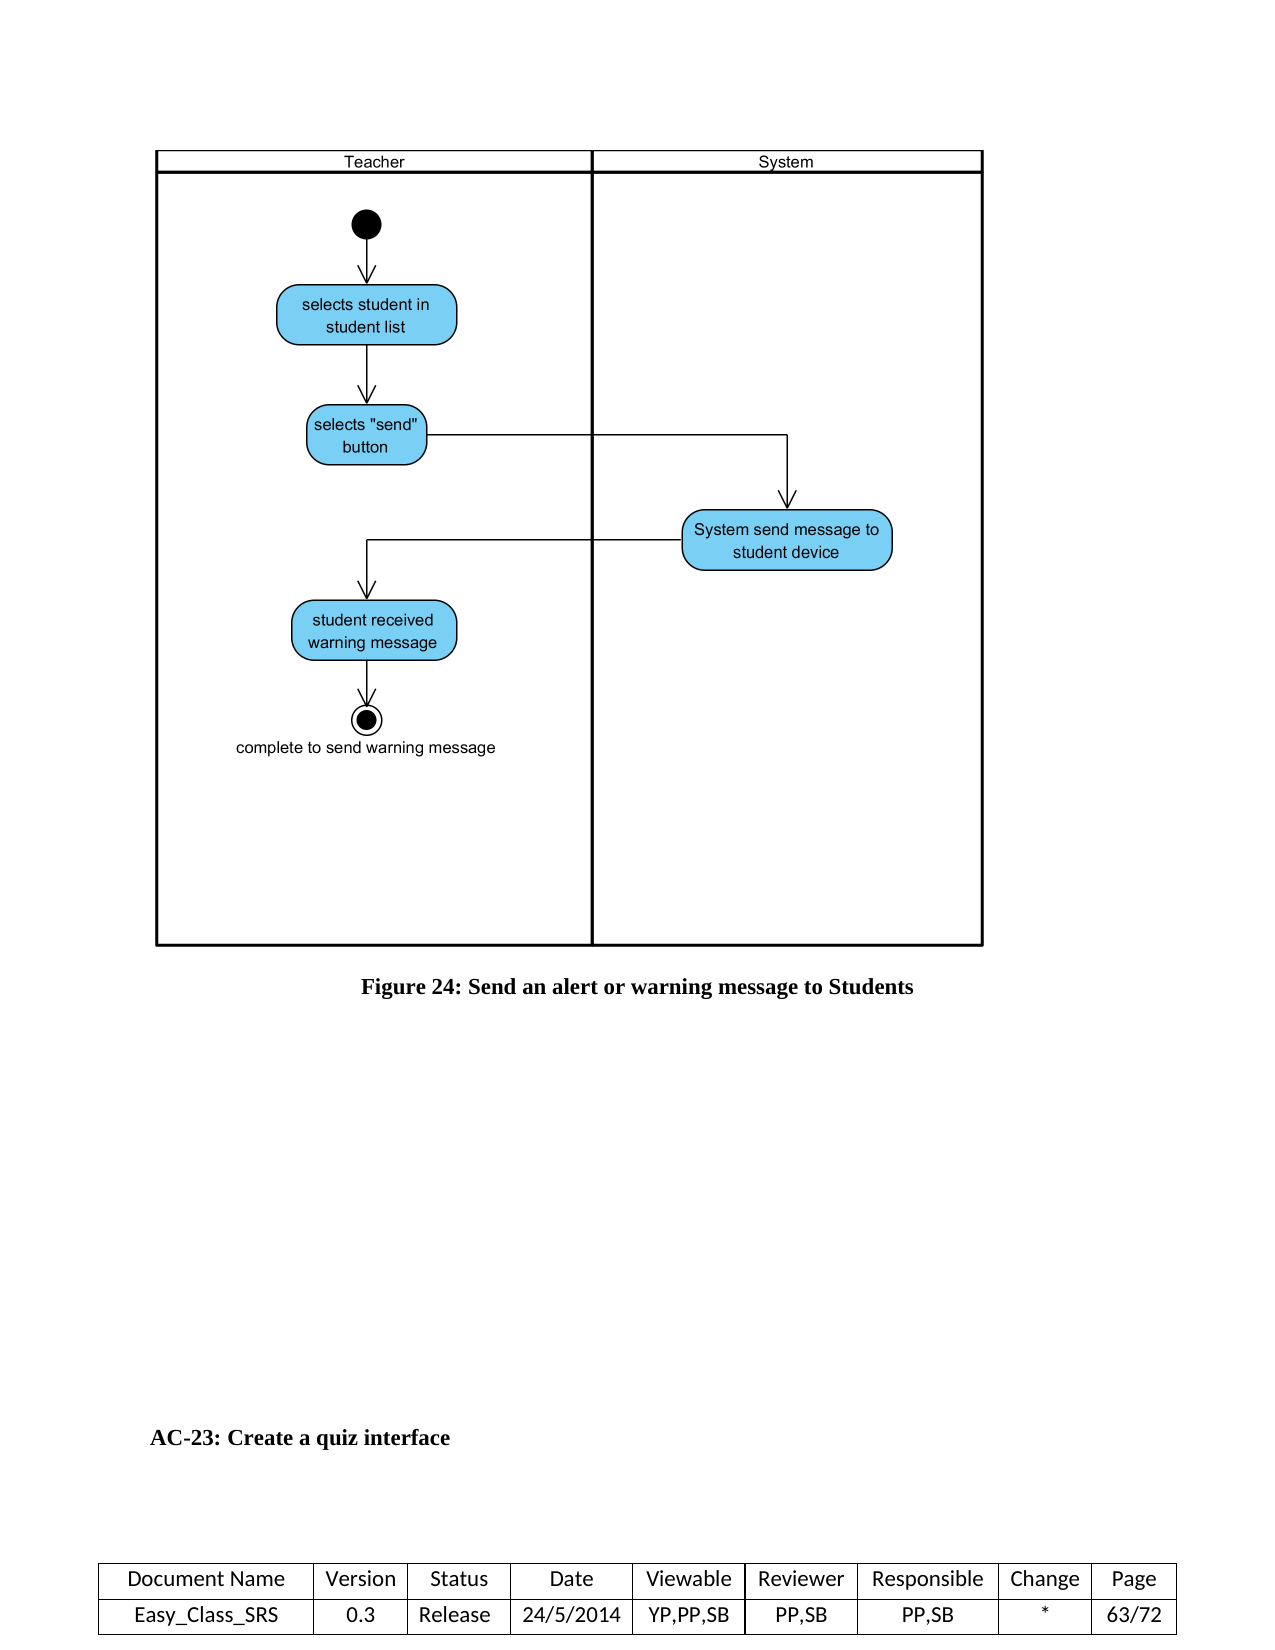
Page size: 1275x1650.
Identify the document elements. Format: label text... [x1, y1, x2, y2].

text AC-23: Create a quiz interface [150, 1424, 1125, 1450]
picture [150, 150, 990, 954]
text Figure 24: Send an alert or warning message to Students [150, 973, 1125, 999]
